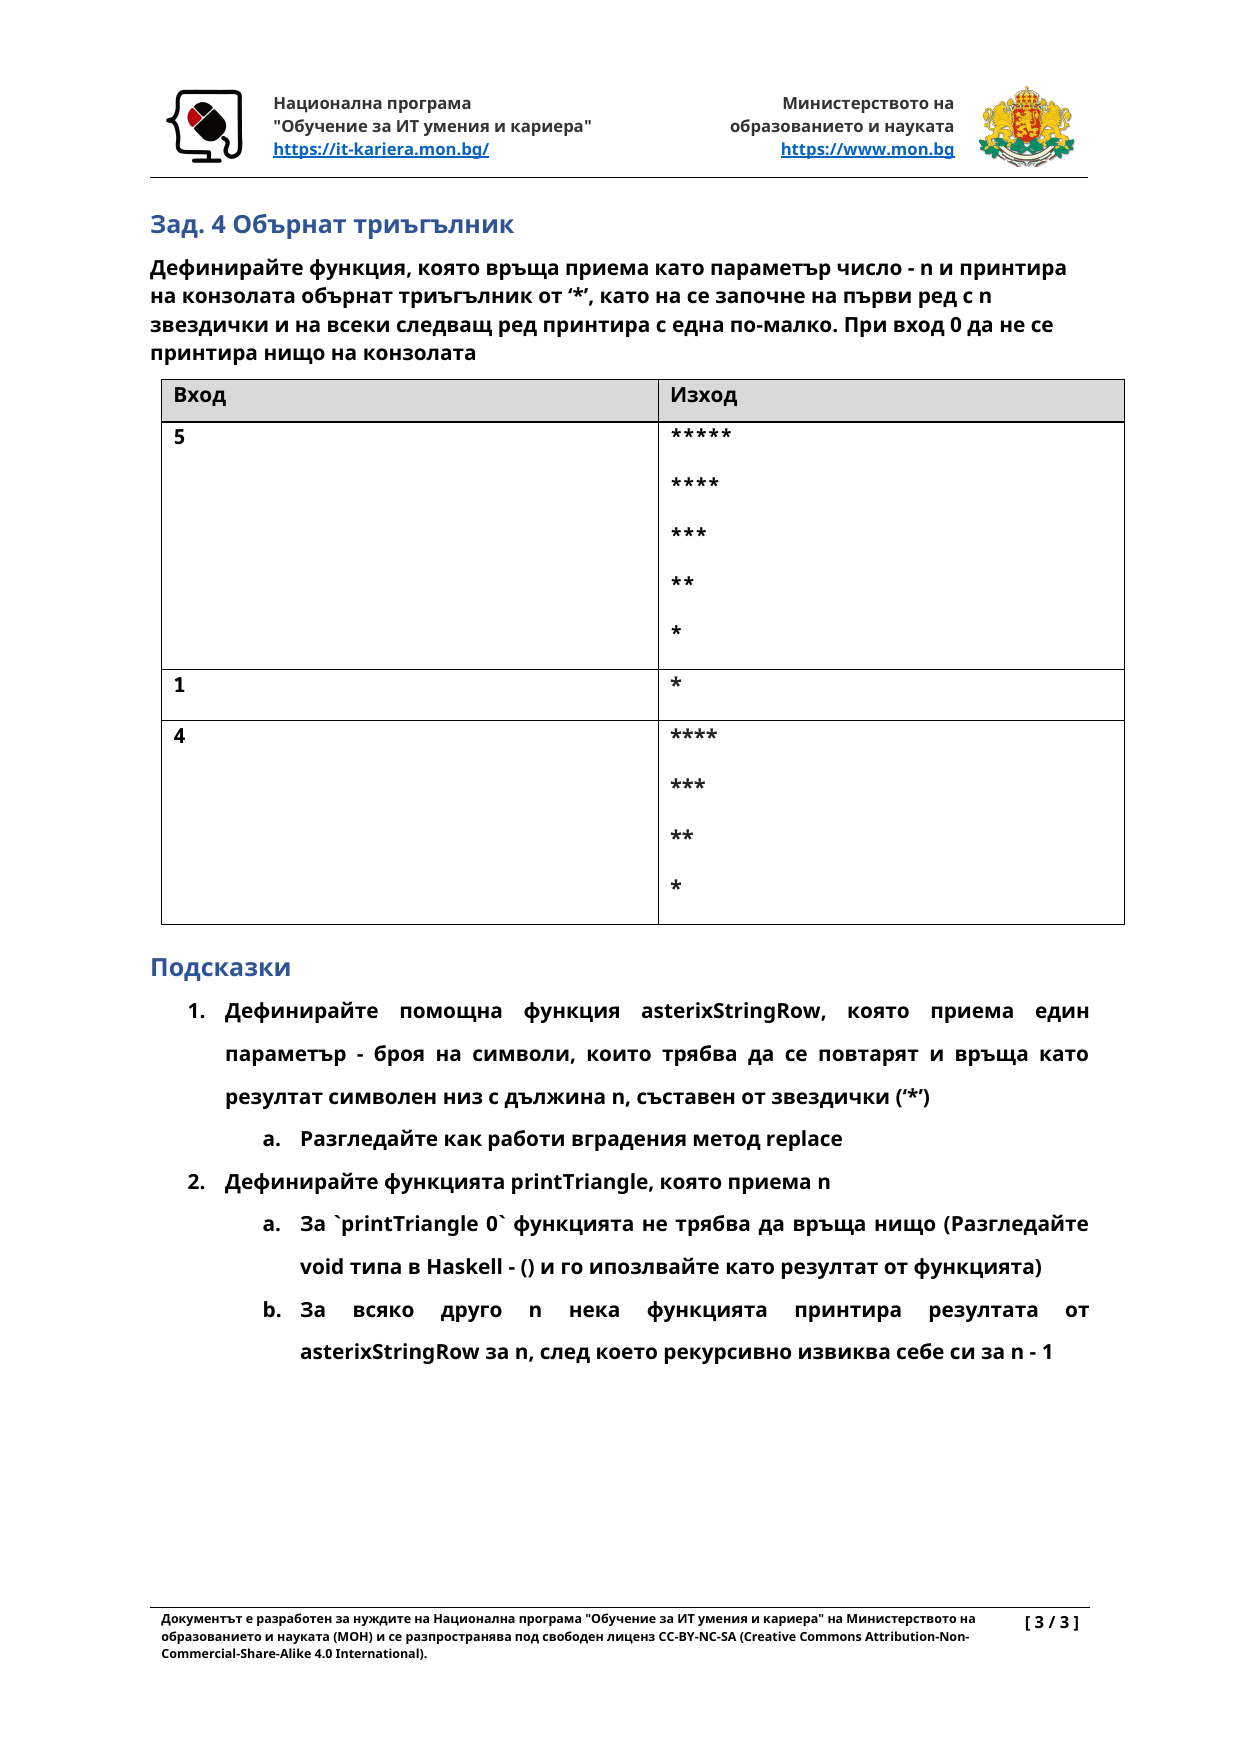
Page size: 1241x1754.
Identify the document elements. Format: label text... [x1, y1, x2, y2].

list Дефинирайте функцията printTriangle, която приема n [187, 1167, 1090, 1195]
table_header Изход [659, 380, 1124, 421]
table_header Вход [162, 380, 658, 421]
table_cell ***** **** *** ** * [659, 423, 1124, 669]
table_cell * [659, 670, 1124, 720]
table_cell **** *** ** * [659, 721, 1124, 924]
list Разгледайте как работи вградения метод replace [262, 1124, 1090, 1153]
table_cell 5 [162, 423, 658, 669]
subtitle Подсказки [150, 950, 1090, 984]
table_cell 4 [162, 721, 658, 924]
text Дефинирайте функция, която връща приема като параметър число - n и принтира на конзолата обърнат триъгълник от ‘*’, като на се започне на първи ред с n звездички и на всеки следващ ред принтира с една по-малко. При вход 0 да не се принтира нищо на конзолата [150, 253, 1090, 367]
list Дефинирайте помощна функция asterixStringRow, която приема един параметър - броя на символи, които трябва да се повтарят и връща като резултат символен низ с дължина n, съставен от звездички (‘*’) [187, 997, 1090, 1110]
list За `printTriangle 0` функцията не трябва да връща нищо (Разгледайте void типа в Haskell - () и го ипозлвайте като резултат от функцията) [262, 1209, 1090, 1281]
picture [978, 85, 1075, 167]
table_cell 1 [162, 670, 658, 720]
subtitle Зад. 4 Обърнат триъгълник [150, 207, 1090, 241]
picture [161, 81, 251, 171]
list За всяко друго n нека функцията принтира резултата от asterixStringRow за n, след което рекурсивно извиква себе си за n - 1 [262, 1295, 1090, 1366]
